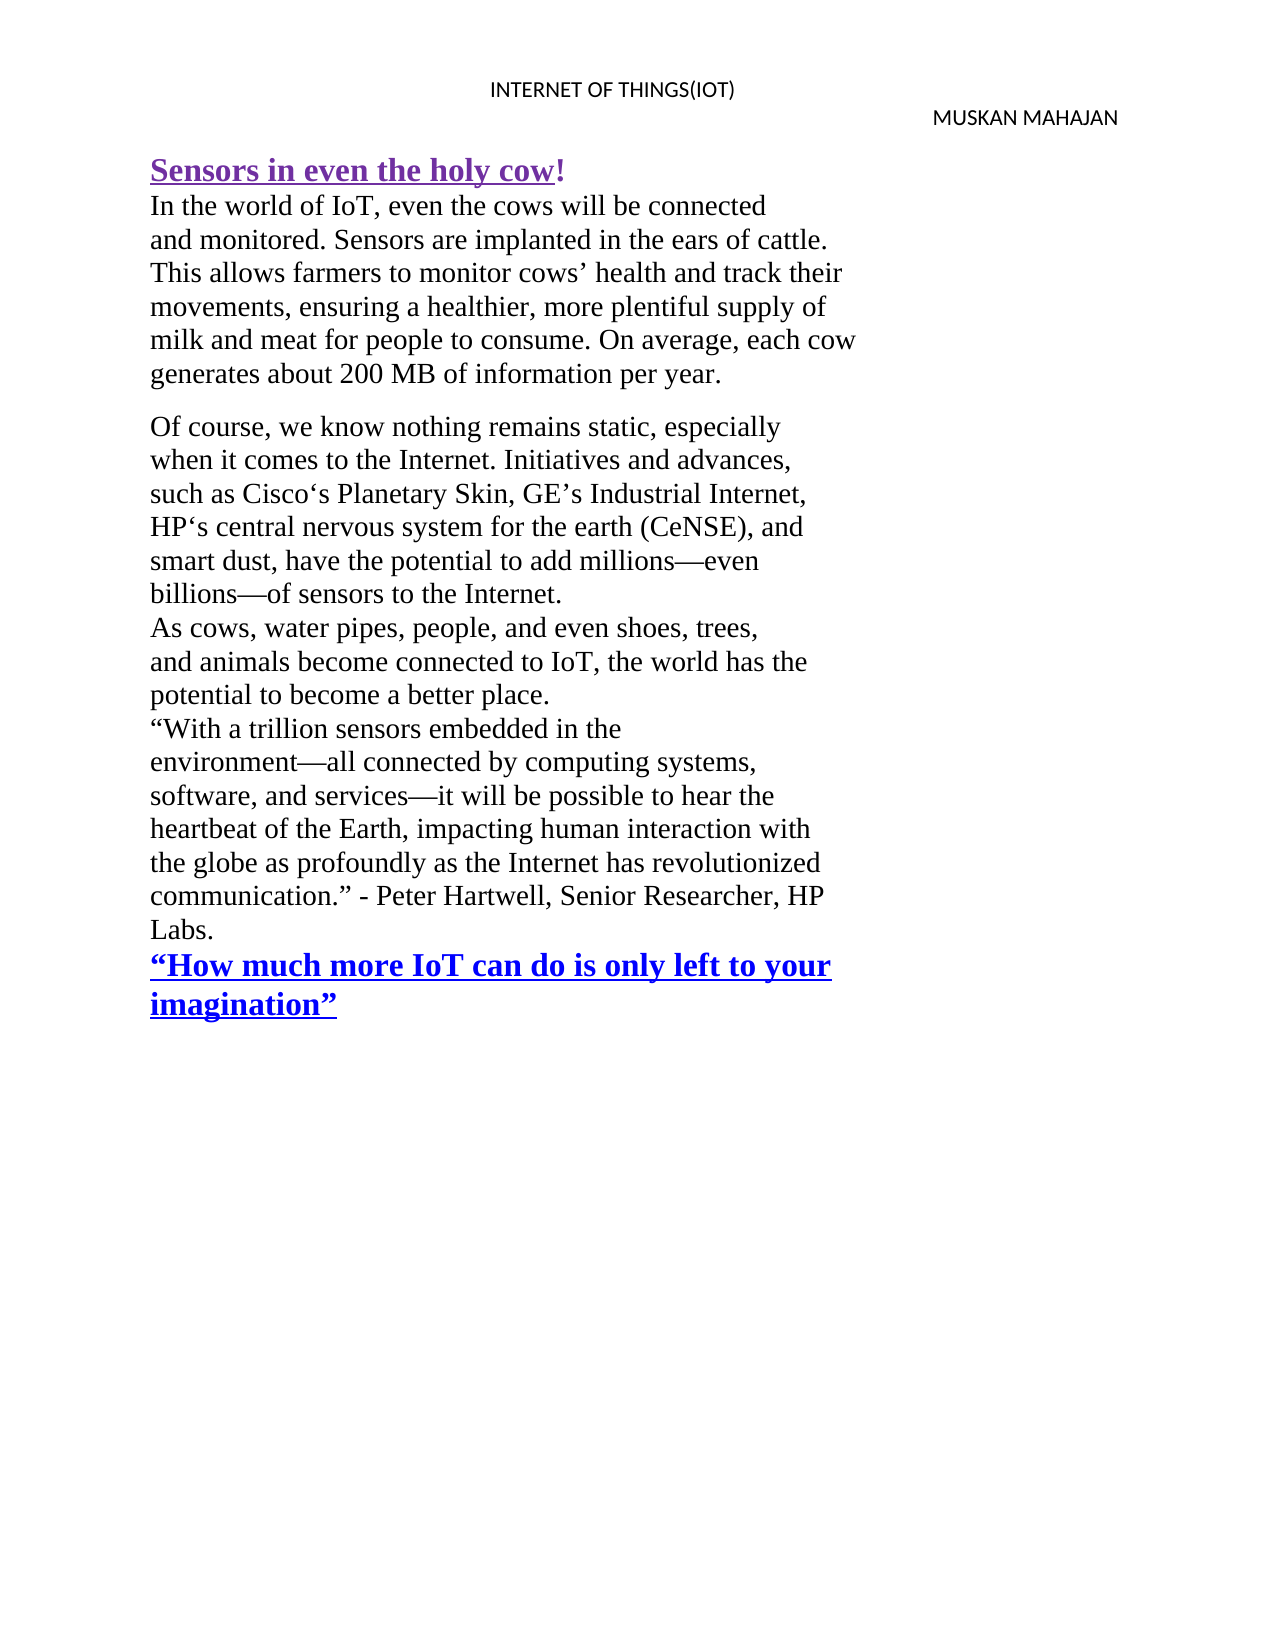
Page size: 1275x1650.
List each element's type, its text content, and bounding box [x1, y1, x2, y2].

text milk and meat for people to consume. On average, each cow [150, 322, 1125, 356]
text imagination” [150, 984, 1125, 1022]
text the globe as profoundly as the Internet has revolutionized [150, 845, 1125, 878]
text and animals become connected to IoT, the world has the [150, 644, 1125, 677]
text In the world of IoT, even the cows will be connected [150, 188, 1125, 222]
text when it comes to the Internet. Initiatives and advances, [150, 442, 1125, 476]
text and monitored. Sensors are implanted in the ears of cattle. [150, 222, 1125, 255]
text “With a trillion sensors embedded in the [150, 711, 1125, 744]
text “How much more IoT can do is only left to your [150, 946, 1125, 984]
text software, and services—it will be possible to hear the [150, 778, 1125, 811]
text This allows farmers to monitor cows’ health and track their [150, 255, 1125, 289]
text potential to become a better place. [150, 677, 1125, 711]
text Of course, we know nothing remains static, especially [150, 409, 1125, 442]
text movements, ensuring a healthier, more plentiful supply of [150, 289, 1125, 322]
text such as Cisco‘s Planetary Skin, GE’s Industrial Internet, [150, 476, 1125, 509]
text Labs. [150, 912, 1125, 946]
text billions—of sensors to the Internet. [150, 577, 1125, 610]
text generates about 200 MB of information per year. [150, 356, 1125, 389]
text HP‘s central nervous system for the earth (CeNSE), and [150, 509, 1125, 543]
text environment—all connected by computing systems, [150, 744, 1125, 778]
text Sensors in even the holy cow! [150, 150, 1125, 188]
text smart dust, have the potential to add millions—even [150, 543, 1125, 577]
text As cows, water pipes, people, and even shoes, trees, [150, 610, 1125, 644]
text communication.” - Peter Hartwell, Senior Researcher, HP [150, 878, 1125, 912]
text heartbeat of the Earth, impacting human interaction with [150, 811, 1125, 845]
